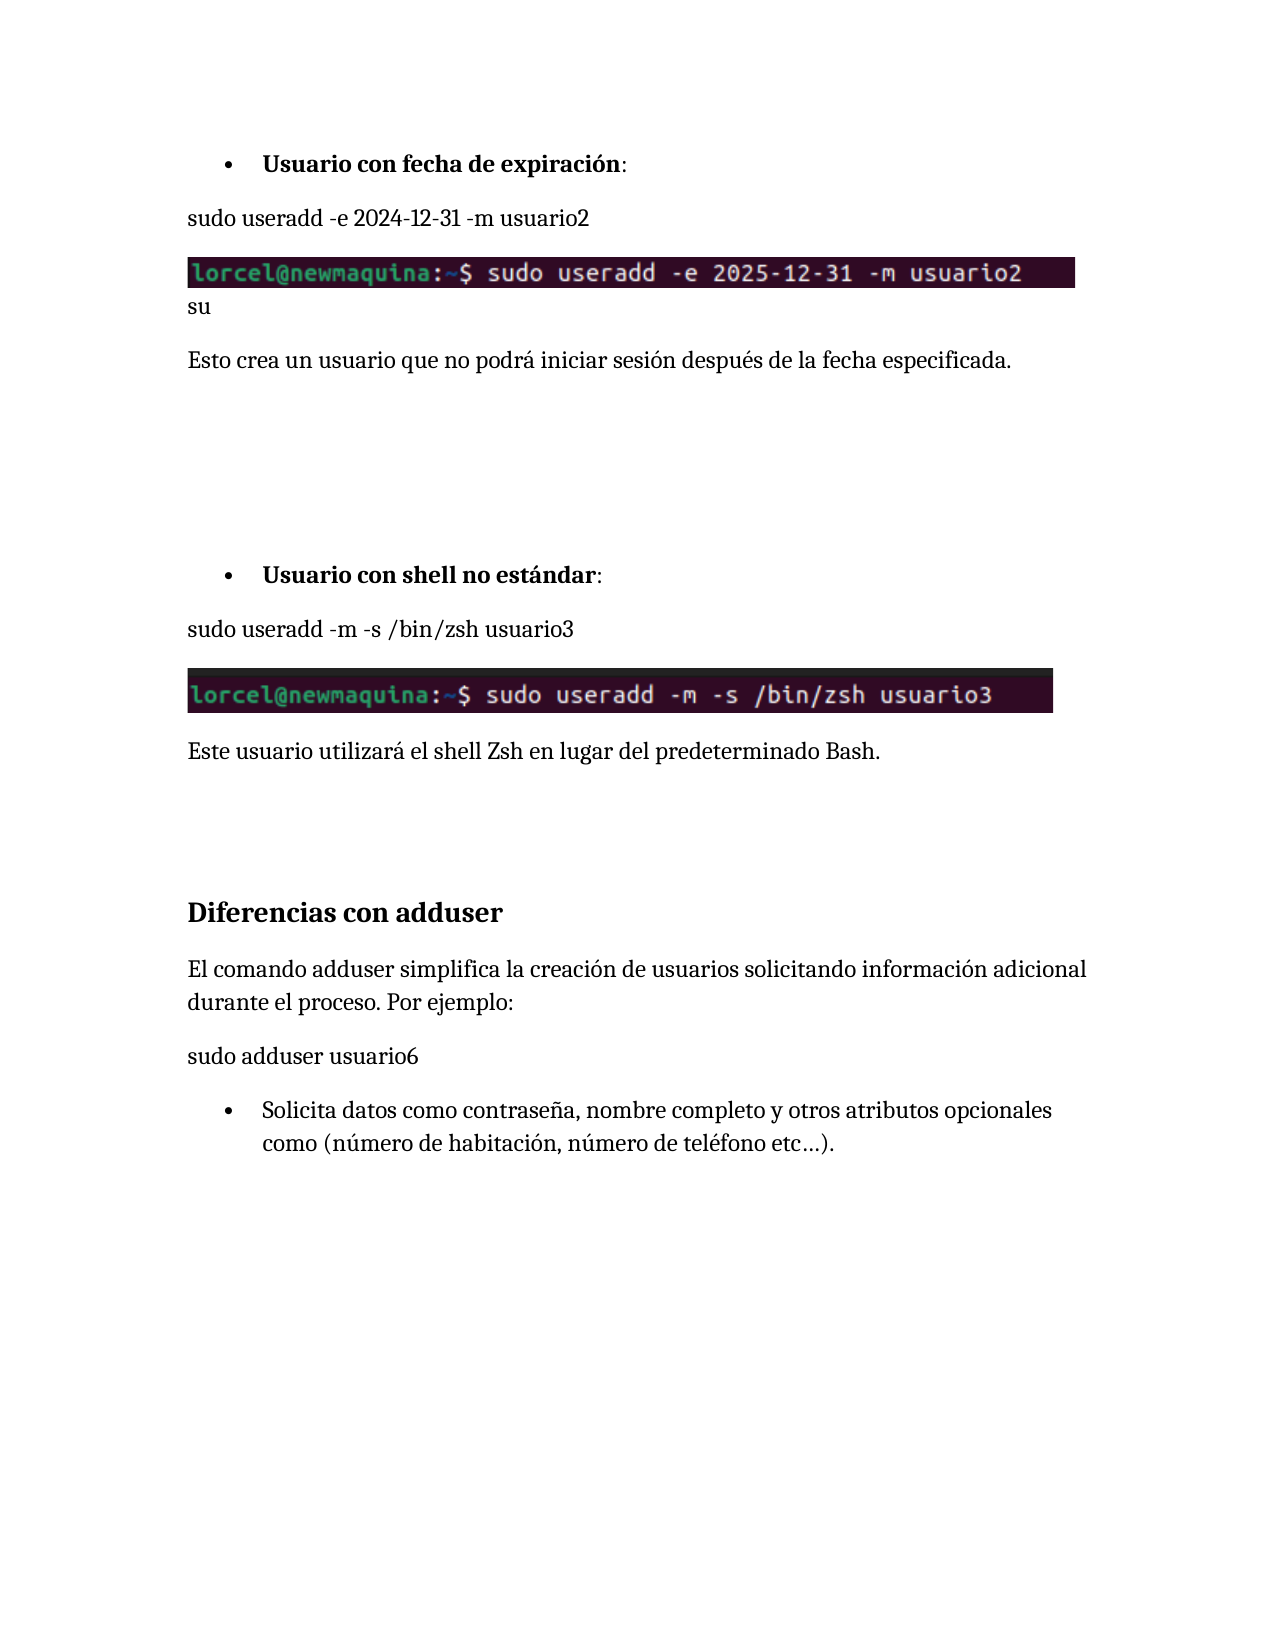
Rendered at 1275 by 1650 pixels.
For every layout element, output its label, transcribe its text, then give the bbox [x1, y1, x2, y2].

text Esto crea un usuario que no podrá iniciar sesión después de la fecha especificada. [187, 346, 1087, 374]
text sudo adduser usuario6 [187, 1042, 1087, 1071]
list Usuario con shell no estándar: [225, 561, 1087, 590]
picture [187, 257, 1075, 288]
list Solicita datos como contraseña, nombre completo y otros atributos opcionales como (número de habitación, número de teléfono etc…). [225, 1096, 1087, 1158]
list Usuario con fecha de expiración: [225, 150, 1087, 179]
picture [187, 668, 1054, 713]
text Este usuario utilizará el shell Zsh en lugar del predeterminado Bash. [187, 737, 1087, 766]
text El comando adduser simplifica la creación de usuarios solicitando información adicional durante el proceso. Por ejemplo: [187, 955, 1087, 1017]
text sudo useradd -e 2024-12-31 -m usuario2 [187, 204, 1087, 233]
text sudo useradd -m -s /bin/zsh usuario3 [187, 615, 1087, 643]
text Diferencias con adduser [187, 896, 1087, 929]
